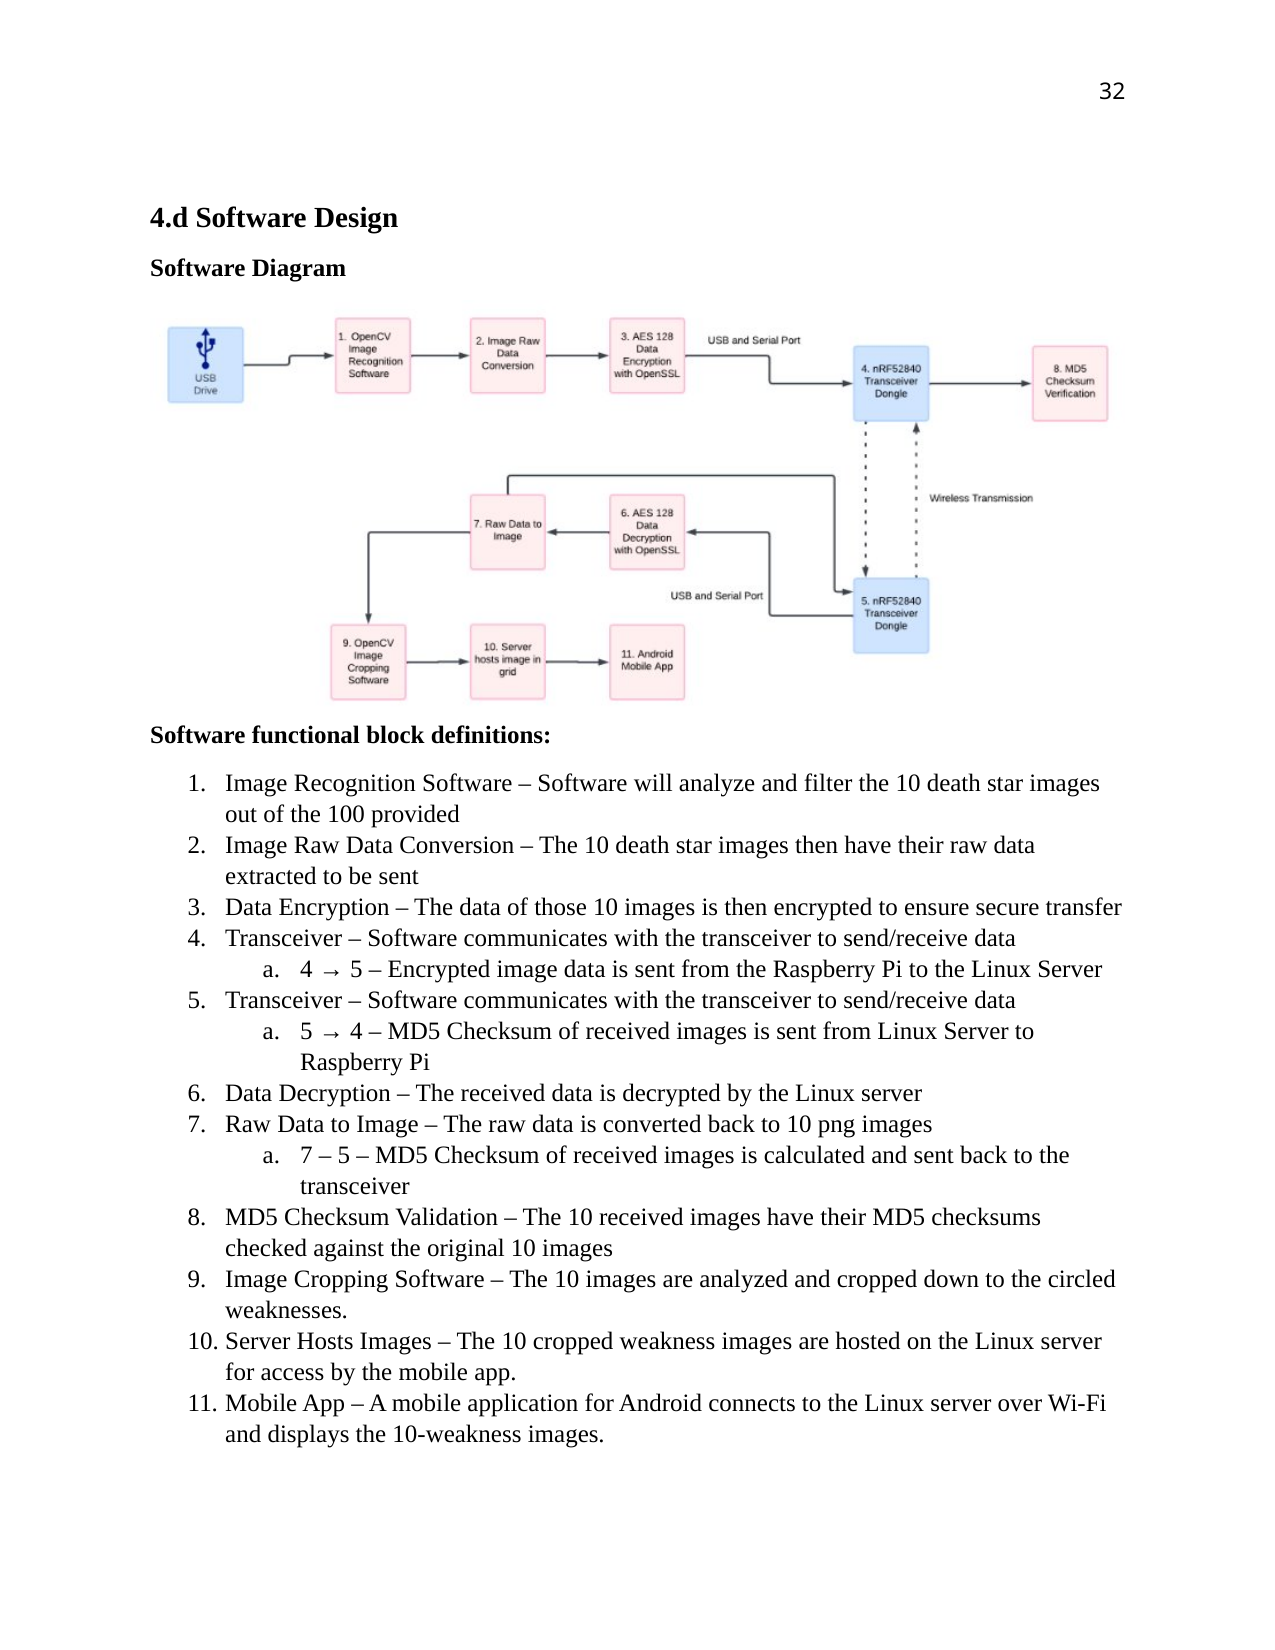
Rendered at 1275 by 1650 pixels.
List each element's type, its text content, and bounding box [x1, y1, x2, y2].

list 7 – 5 – MD5 Checksum of received images is calculated and sent back to the transceiver [262, 1140, 1125, 1200]
list Data Decryption – The received data is decrypted by the Linux server [187, 1078, 1125, 1107]
list 5 → 4 – MD5 Checksum of received images is sent from Linux Server to Raspberry Pi [262, 1016, 1125, 1076]
text Software functional block definitions: [150, 718, 1125, 749]
list Server Hosts Images – The 10 cropped weakness images are hosted on the Linux server for access by the mobile app. [187, 1326, 1125, 1386]
text 4.d Software Design [150, 200, 1125, 233]
list Data Encryption – The data of those 10 images is then encrypted to ensure secure transfer [187, 892, 1125, 921]
list MD5 Checksum Validation – The 10 received images have their MD5 checksums checked against the original 10 images [187, 1202, 1125, 1262]
text Software Diagram [150, 253, 1125, 282]
list Image Cropping Software – The 10 images are analyzed and cropped down to the circled weaknesses. [187, 1264, 1125, 1324]
list Transceiver – Software communicates with the transceiver to send/receive data [187, 923, 1125, 952]
list Raw Data to Image – The raw data is converted back to 10 png images [187, 1109, 1125, 1138]
list Transceiver – Software communicates with the transceiver to send/receive data [187, 985, 1125, 1014]
list Image Recognition Software – Software will analyze and filter the 10 death star images out of the 100 provided [187, 768, 1125, 827]
picture [150, 300, 1125, 718]
list 4 → 5 – Encrypted image data is sent from the Raspberry Pi to the Linux Server [262, 954, 1125, 983]
list Image Raw Data Conversion – The 10 death star images then have their raw data extracted to be sent [187, 830, 1125, 889]
list Mobile App – A mobile application for Android connects to the Linux server over Wi-Fi and displays the 10-weakness images. [187, 1388, 1125, 1448]
